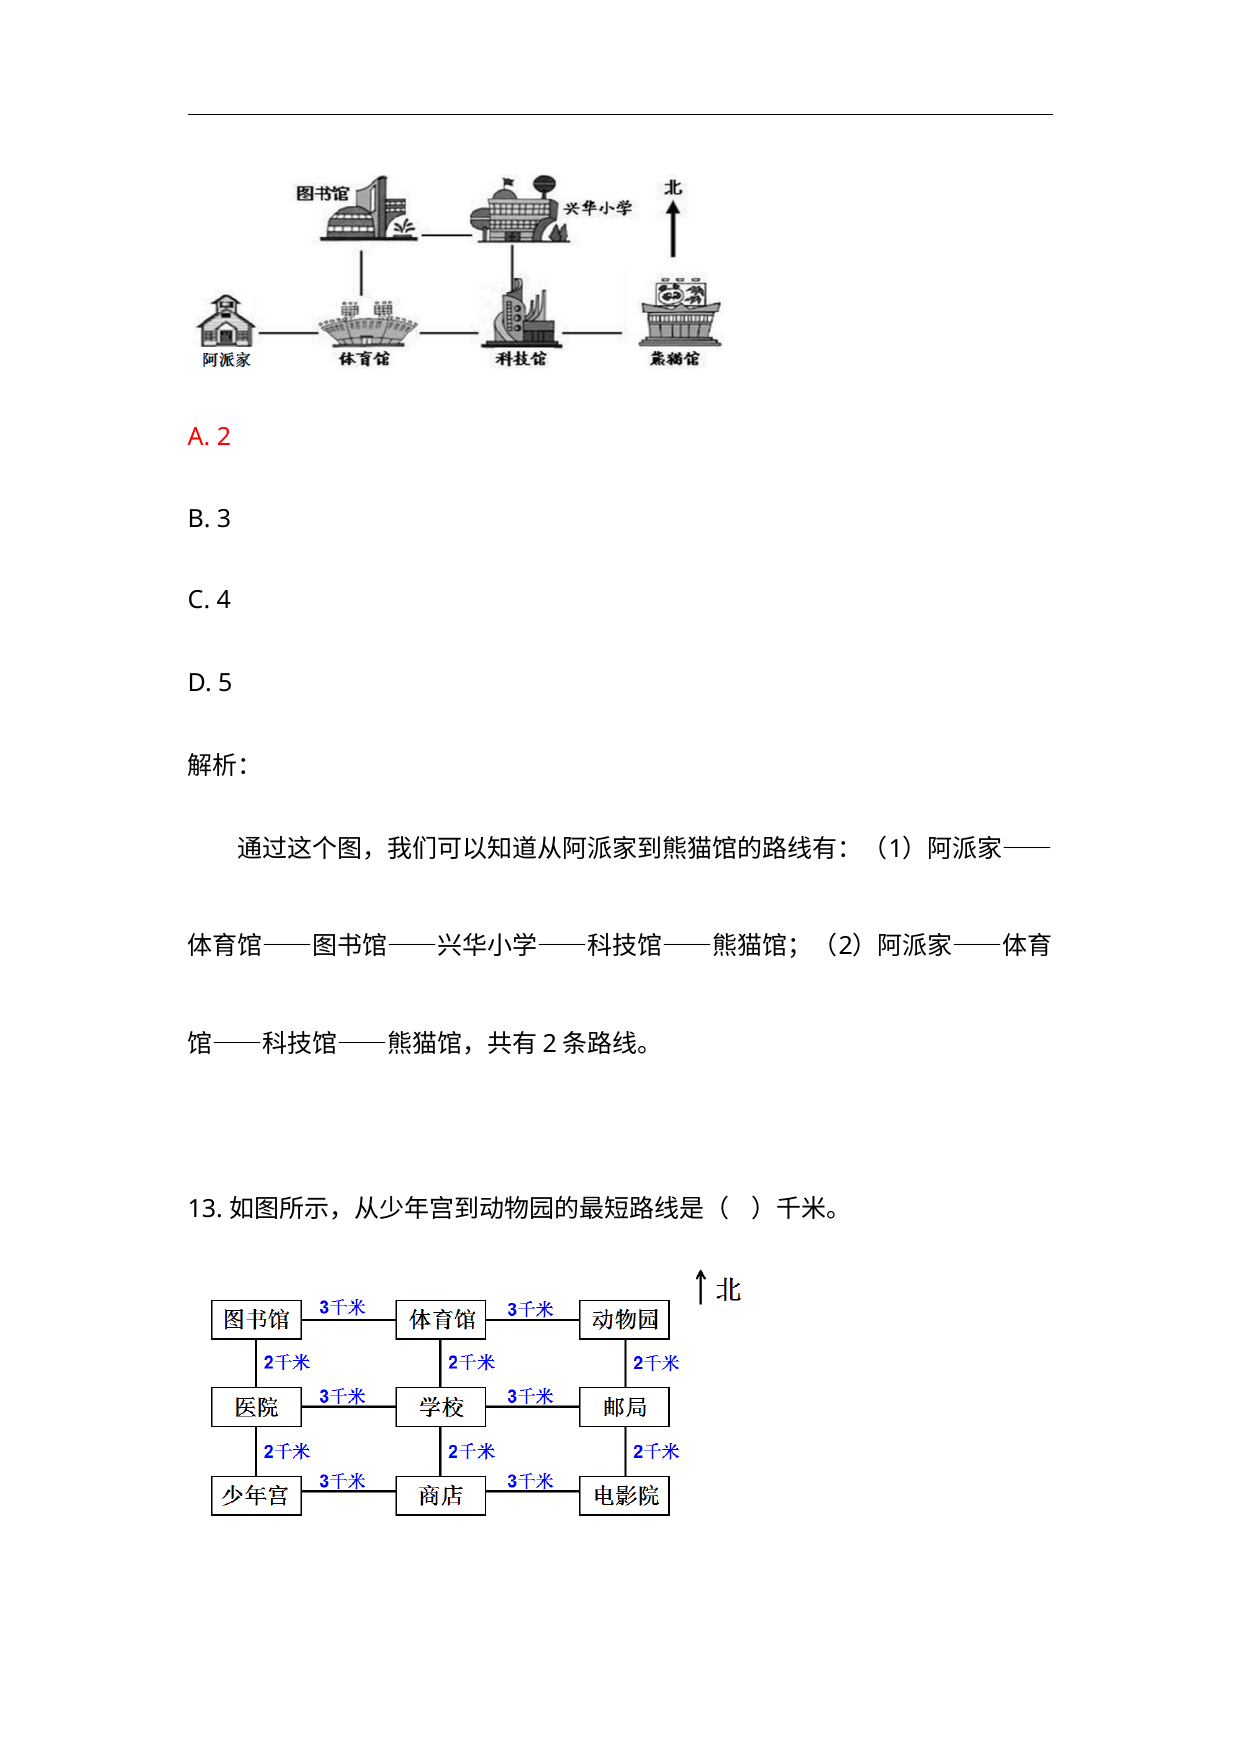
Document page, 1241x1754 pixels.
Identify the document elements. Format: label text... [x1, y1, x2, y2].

text B. 3 [187, 485, 1053, 550]
text 13. 如图所示，从少年宫到动物园的最短路线是（ ）千米。 [187, 1174, 1053, 1239]
text C. 4 [187, 567, 1053, 632]
text D. 5 [187, 649, 1053, 714]
text A. 2 [187, 403, 1053, 468]
text 通过这个图，我们可以知道从阿派家到熊猫馆的路线有：（1）阿派家——体育馆——图书馆——兴华小学——科技馆——熊猫馆；（2）阿派家——体育馆——科技馆——熊猫馆，共有2条路线。 [187, 814, 1053, 1074]
text 解析： [187, 731, 1053, 796]
picture [187, 162, 724, 370]
picture [187, 1257, 745, 1524]
